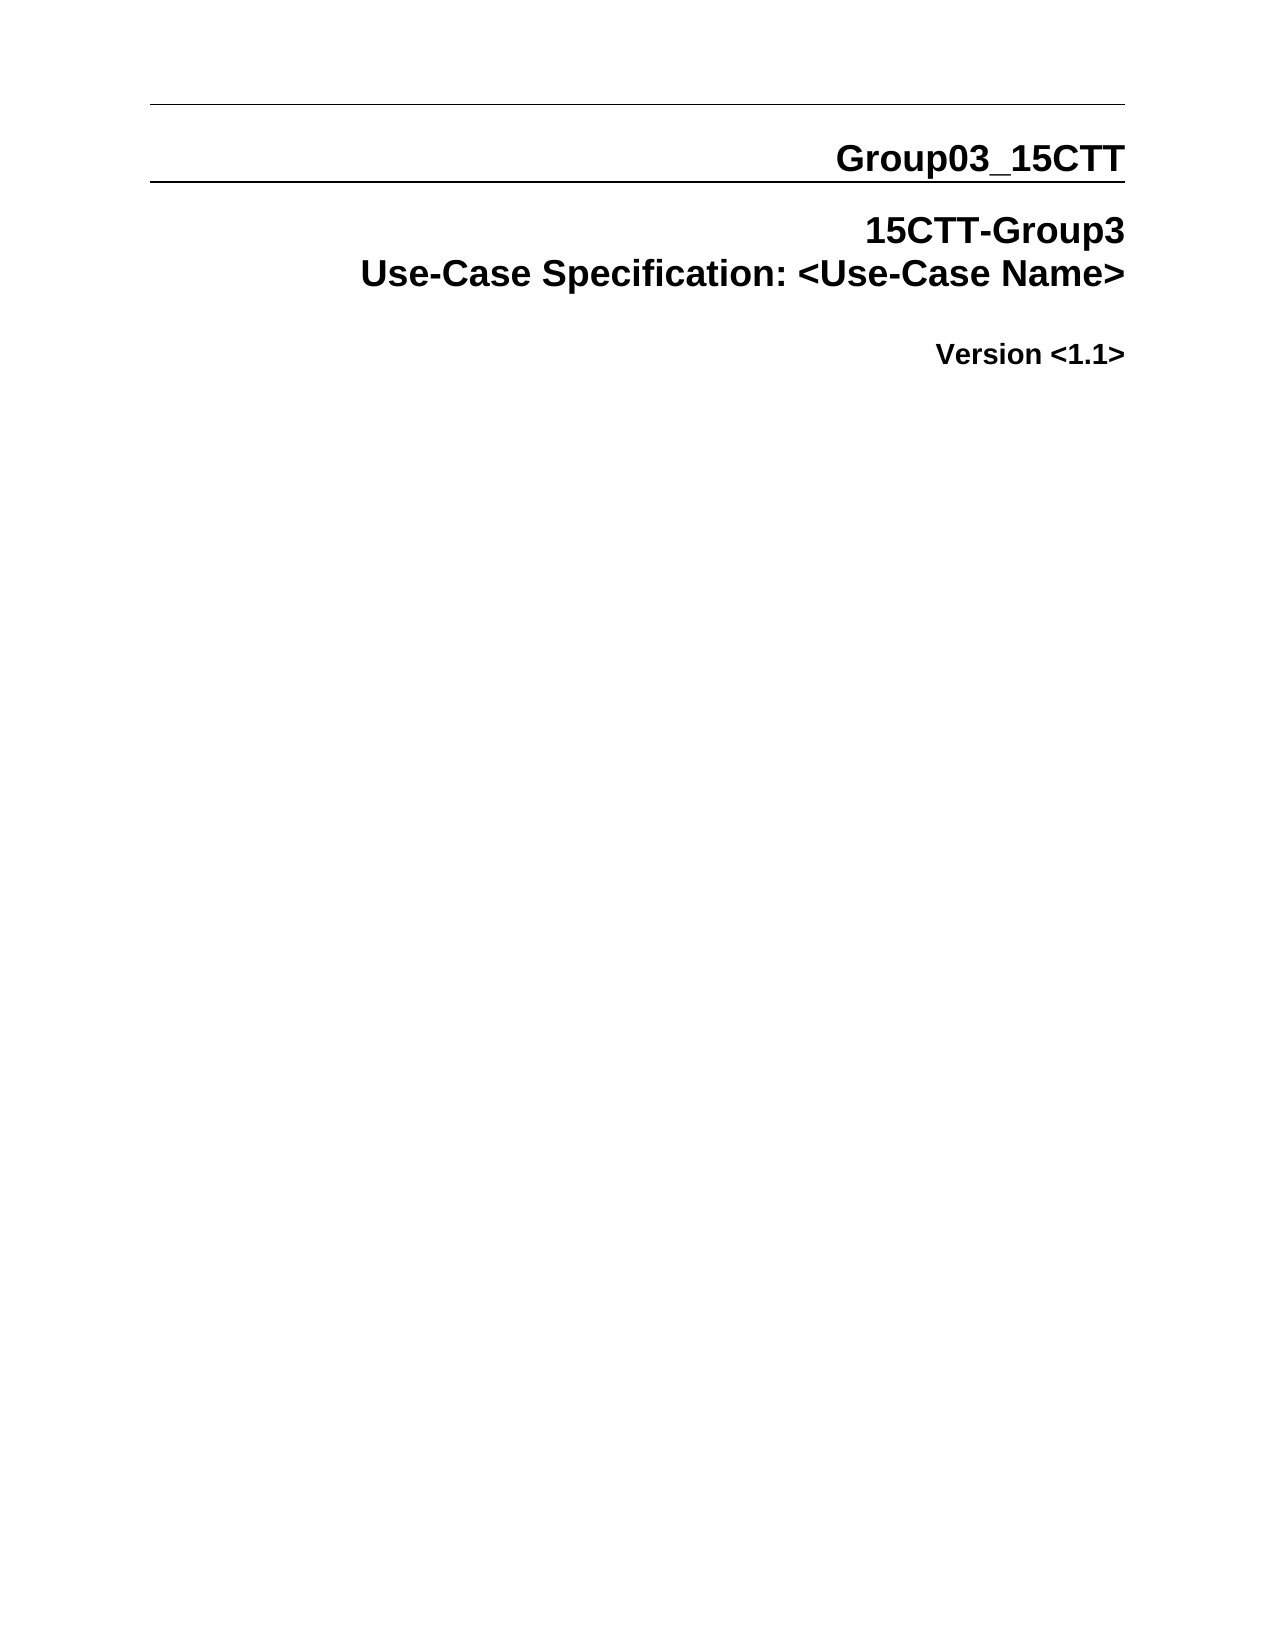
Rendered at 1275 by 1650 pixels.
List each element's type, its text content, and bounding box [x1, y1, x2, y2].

title Version <1.1> [150, 337, 1125, 371]
title 15CTT-Group3 [150, 208, 1125, 251]
